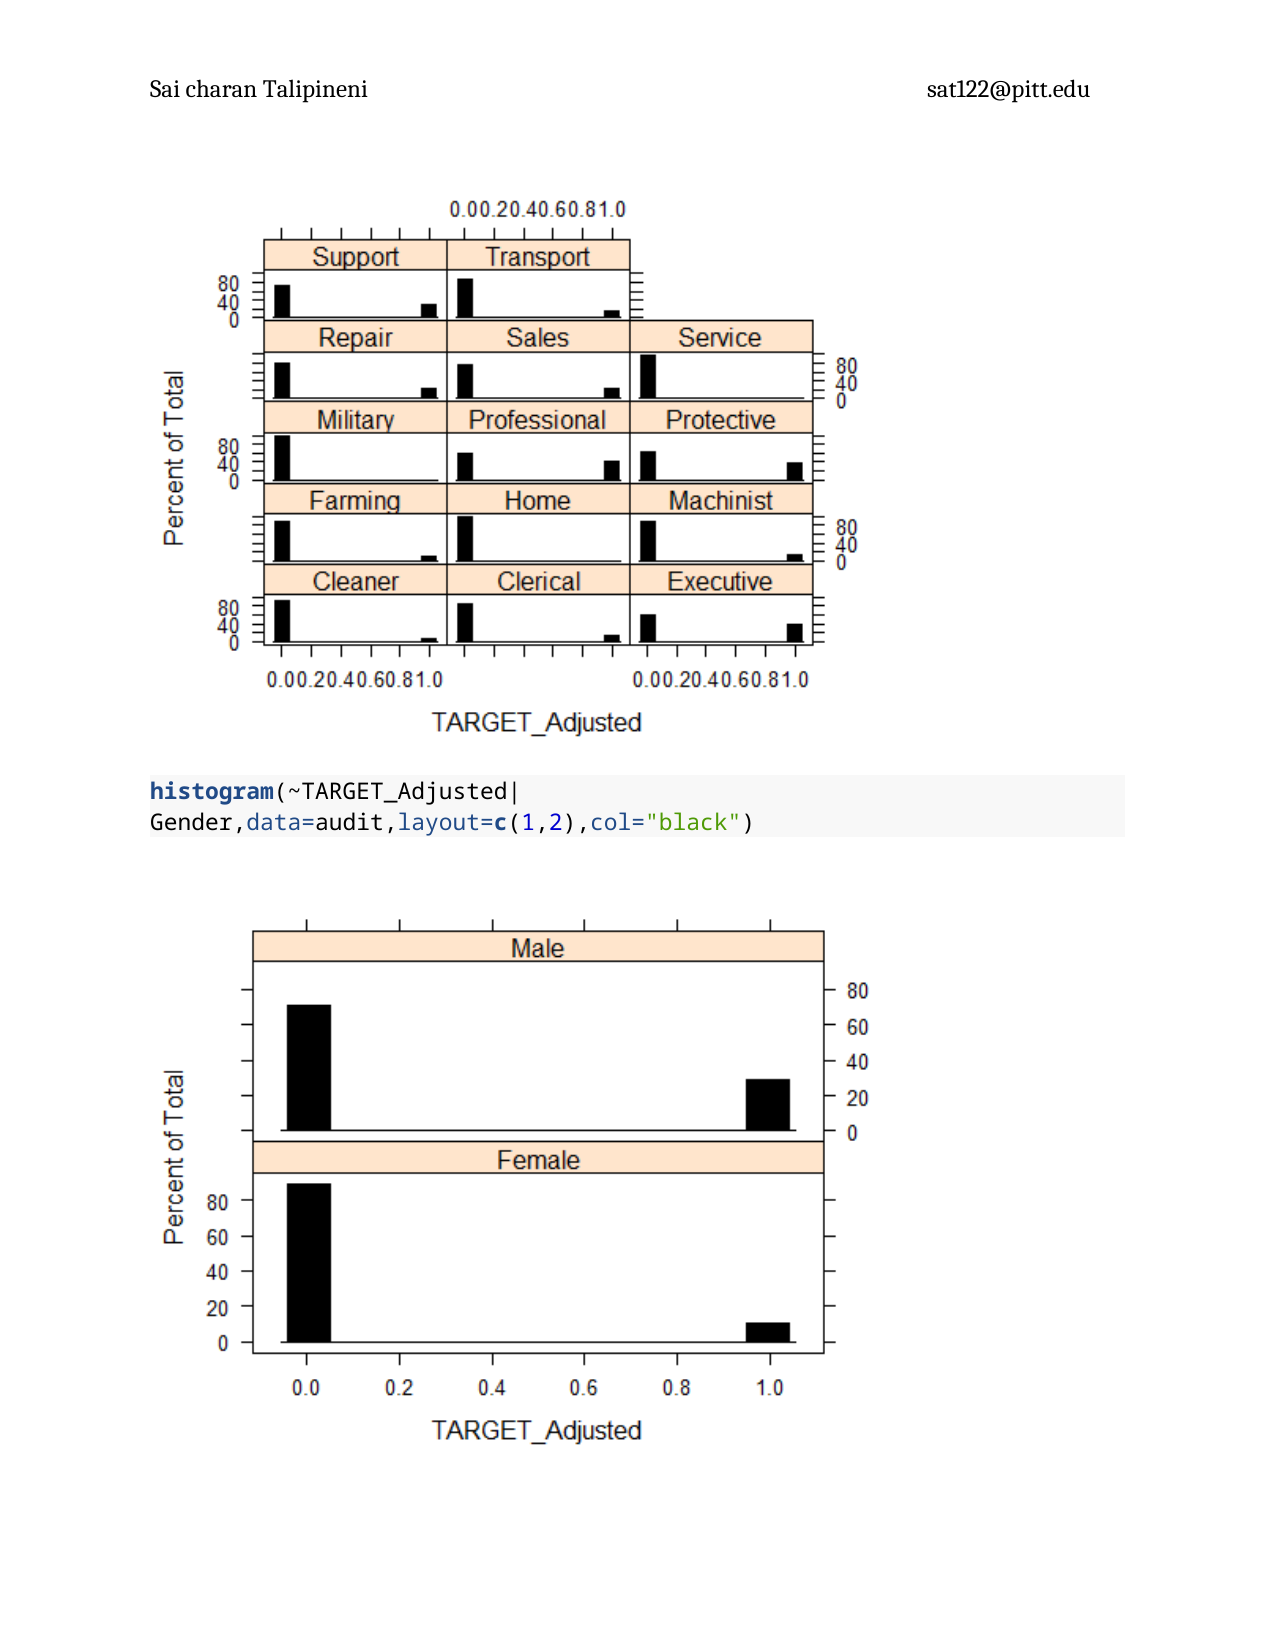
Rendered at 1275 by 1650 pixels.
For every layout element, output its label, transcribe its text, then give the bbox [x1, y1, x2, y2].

picture [150, 150, 907, 757]
picture [150, 858, 907, 1465]
text histogram(~TARGET_Adjusted|Gender,data=audit,layout=c(1,2),col="black") [521, 775, 1125, 837]
